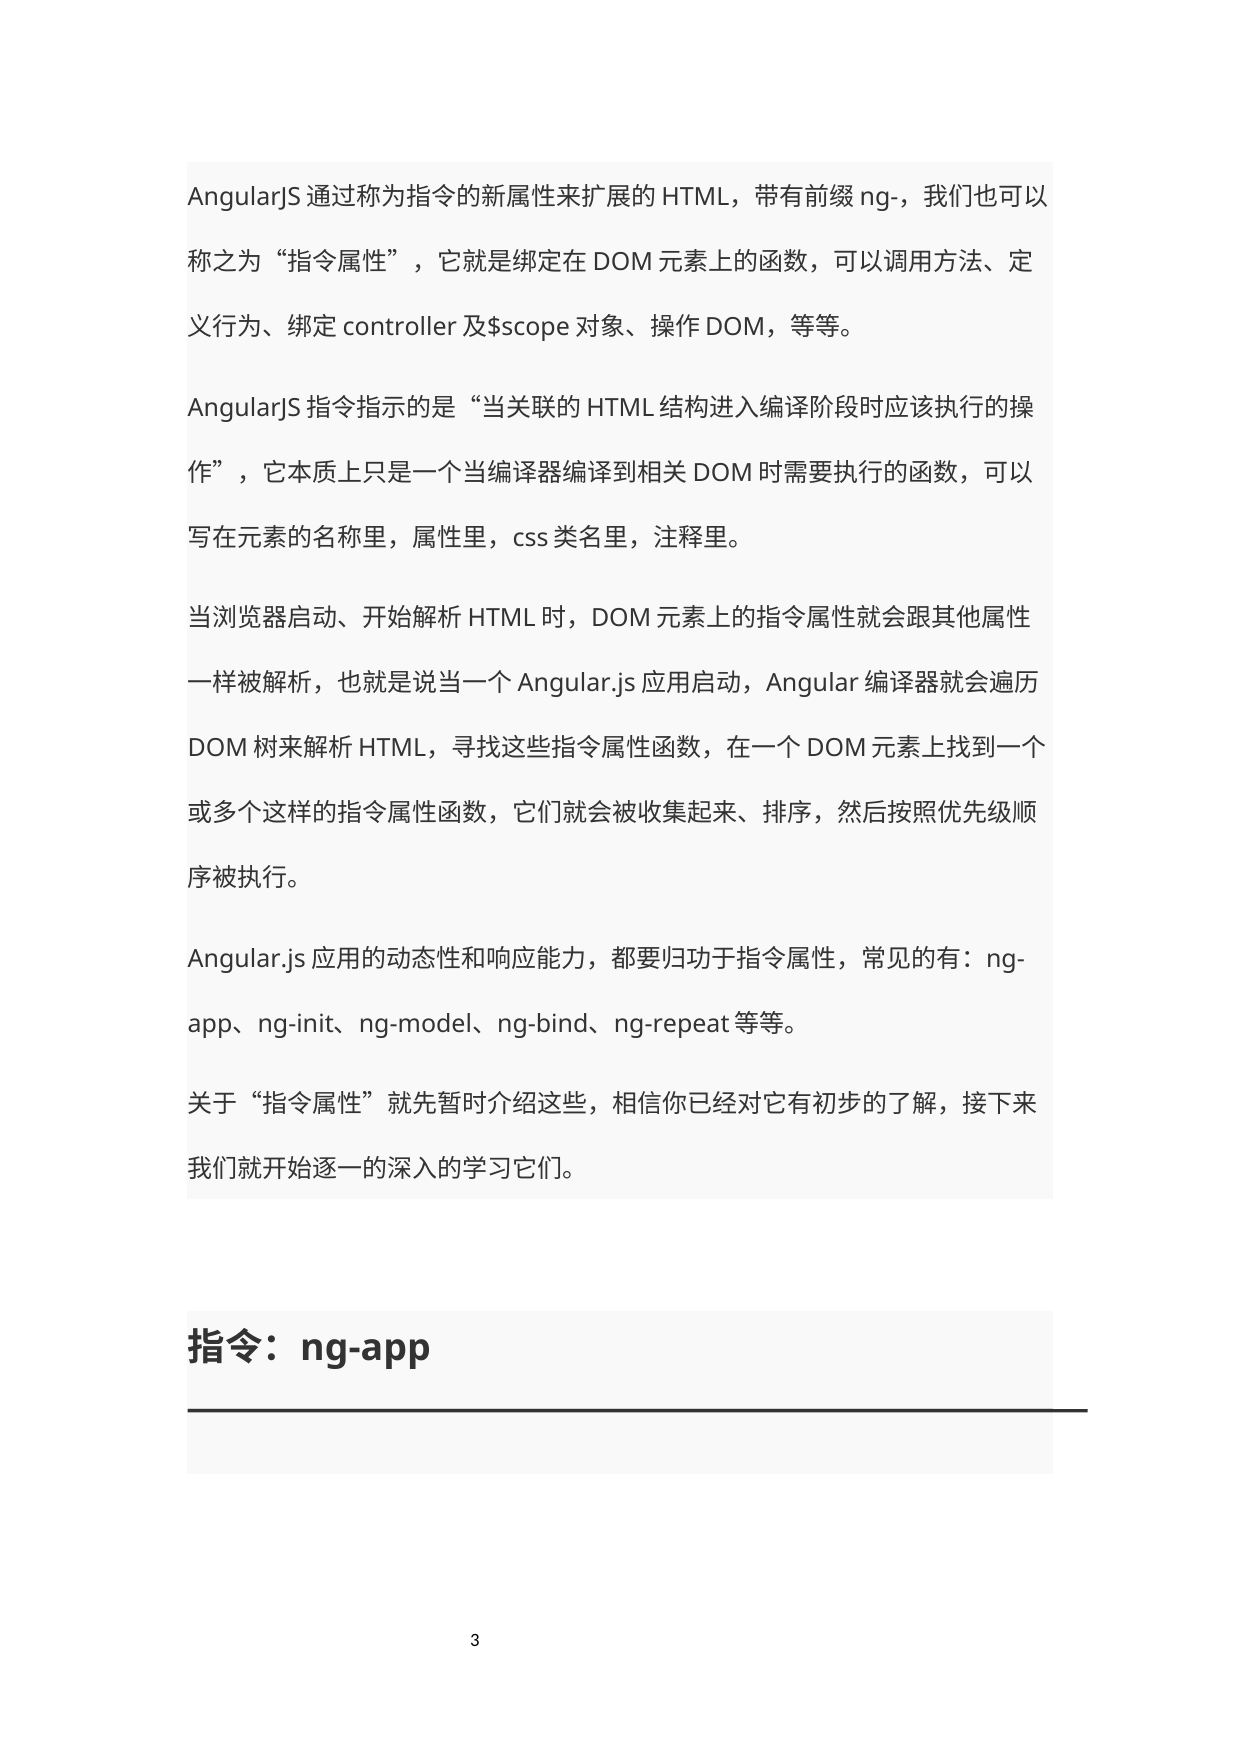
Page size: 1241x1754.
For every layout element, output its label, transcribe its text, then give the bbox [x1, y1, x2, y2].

text Angular.js应用的动态性和响应能力，都要归功于指令属性，常见的有：ng-app、ng-init、ng-model、ng-bind、ng-repeat等等。 [187, 924, 1053, 1054]
subtitle 指令：ng-app [187, 1311, 1053, 1376]
text AngularJS指令指示的是“当关联的HTML结构进入编译阶段时应该执行的操作”，它本质上只是一个当编译器编译到相关DOM时需要执行的函数，可以写在元素的名称里，属性里，css类名里，注释里。 [187, 373, 1053, 568]
text 当浏览器启动、开始解析HTML时，DOM元素上的指令属性就会跟其他属性一样被解析，也就是说当一个Angular.js应用启动，Angular编译器就会遍历DOM树来解析HTML，寻找这些指令属性函数，在一个DOM元素上找到一个或多个这样的指令属性函数，它们就会被收集起来、排序，然后按照优先级顺序被执行。 [187, 583, 1053, 908]
text AngularJS通过称为指令的新属性来扩展的HTML，带有前缀ng-，我们也可以称之为“指令属性”，它就是绑定在DOM元素上的函数，可以调用方法、定义行为、绑定controller及$scope对象、操作DOM，等等。 [187, 162, 1053, 357]
text 关于“指令属性”就先暂时介绍这些，相信你已经对它有初步的了解，接下来我们就开始逐一的深入的学习它们。 [187, 1069, 1053, 1199]
